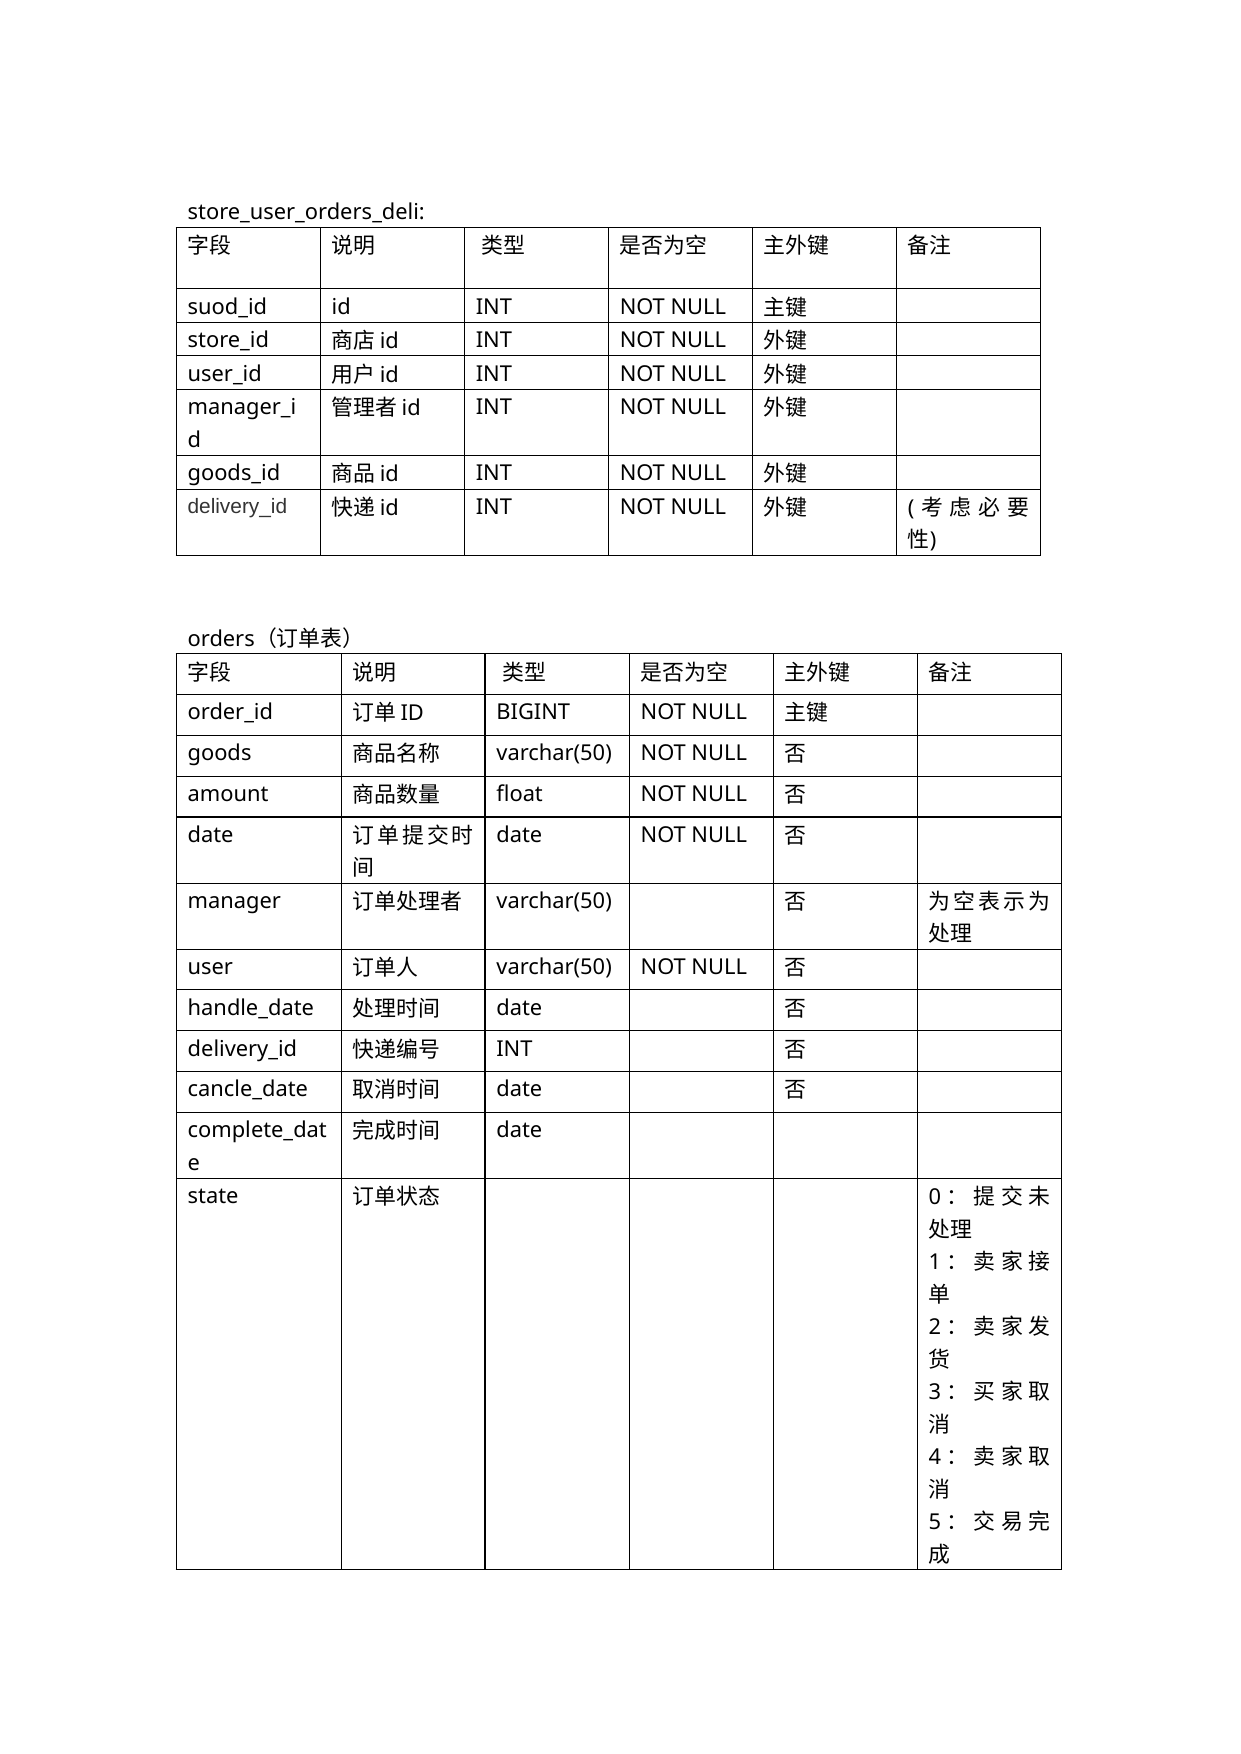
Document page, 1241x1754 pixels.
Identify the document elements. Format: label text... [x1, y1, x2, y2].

table_cell suod_id [177, 289, 320, 322]
table_cell 否 [774, 884, 917, 948]
table_cell INT [465, 323, 608, 355]
table_header 是否为空 [630, 654, 773, 694]
table_cell 0：提交未处理 1：卖家接单 2：卖家发货 3：买家取消 4：卖家取消 5：交易完成 [918, 1179, 1061, 1569]
table_cell [918, 736, 1061, 776]
table_cell NOT NULL [630, 695, 773, 735]
table_cell [918, 1072, 1061, 1112]
table_cell INT [465, 356, 608, 389]
table_cell [630, 1179, 773, 1569]
table_cell 订单提交时间 [342, 818, 484, 882]
table_cell NOT NULL [609, 323, 752, 355]
table_cell 主键 [753, 289, 896, 322]
table_cell 完成时间 [342, 1113, 484, 1178]
table_cell 否 [774, 777, 917, 816]
table_cell 外键 [753, 456, 896, 488]
text store_user_orders_deli: [187, 194, 1053, 227]
table_cell INT [486, 1031, 629, 1071]
table_cell 为空表示为处理 [918, 884, 1061, 948]
table_cell delivery_id [177, 1031, 341, 1071]
table_cell date [177, 818, 341, 882]
table_cell float [486, 777, 629, 816]
table_cell handle_date [177, 990, 341, 1030]
table_cell 商品名称 [342, 736, 484, 776]
table_cell [774, 1113, 917, 1178]
table_cell [630, 1031, 773, 1071]
table_cell user_id [177, 356, 320, 389]
table_cell 订单ID [342, 695, 484, 735]
table_cell INT [465, 289, 608, 322]
table_cell NOT NULL [630, 950, 773, 989]
table_cell id [321, 289, 464, 322]
table_cell 否 [774, 1031, 917, 1071]
table_cell NOT NULL [609, 289, 752, 322]
table_cell [918, 695, 1061, 735]
table_cell manager [177, 884, 341, 948]
table_cell varchar(50) [486, 736, 629, 776]
table_cell amount [177, 777, 341, 816]
table_cell 订单人 [342, 950, 484, 989]
table_cell 管理者id [321, 390, 464, 455]
table_cell date [486, 1113, 629, 1178]
table_cell date [486, 1072, 629, 1112]
table_cell [918, 1113, 1061, 1178]
table_cell NOT NULL [630, 736, 773, 776]
table_cell cancle_date [177, 1072, 341, 1112]
table_cell NOT NULL [609, 356, 752, 389]
table_cell 取消时间 [342, 1072, 484, 1112]
table_cell 商店id [321, 323, 464, 355]
table_cell varchar(50) [486, 950, 629, 989]
table_cell varchar(50) [486, 884, 629, 948]
table_cell 否 [774, 990, 917, 1030]
table_cell [918, 990, 1061, 1030]
table_header 说明 [321, 228, 464, 288]
table_cell 商品id [321, 456, 464, 488]
table_cell [630, 1072, 773, 1112]
table_cell INT [465, 456, 608, 488]
table_cell goods_id [177, 456, 320, 488]
table_header 主外键 [753, 228, 896, 288]
table_cell 快递id [321, 490, 464, 554]
table_cell order_id [177, 695, 341, 735]
table_cell complete_date [177, 1113, 341, 1178]
text orders（订单表） [187, 621, 1053, 653]
table_cell 否 [774, 950, 917, 989]
table_cell [897, 356, 1040, 389]
table_cell 外键 [753, 390, 896, 455]
table_header 字段 [177, 228, 320, 288]
table_cell 处理时间 [342, 990, 484, 1030]
table_header 类型 [465, 228, 608, 288]
table_cell [486, 1179, 629, 1569]
table_cell 订单处理者 [342, 884, 484, 948]
table_cell state [177, 1179, 341, 1569]
table_cell 商品数量 [342, 777, 484, 816]
table_cell goods [177, 736, 341, 776]
table_cell [918, 818, 1061, 882]
table_cell [897, 456, 1040, 488]
table_cell NOT NULL [630, 818, 773, 882]
table_cell 外键 [753, 490, 896, 554]
table_cell 否 [774, 818, 917, 882]
table_cell date [486, 990, 629, 1030]
table_cell store_id [177, 323, 320, 355]
table_header 备注 [918, 654, 1061, 694]
table_cell NOT NULL [630, 777, 773, 816]
table_cell 否 [774, 1072, 917, 1112]
table_cell [630, 884, 773, 948]
table_cell user [177, 950, 341, 989]
table_header 备注 [897, 228, 1040, 288]
table_cell [897, 323, 1040, 355]
table_header 说明 [342, 654, 484, 694]
table_cell manager_id [177, 390, 320, 455]
table_cell [774, 1179, 917, 1569]
table_cell 否 [774, 736, 917, 776]
table_cell [918, 1031, 1061, 1071]
table_cell 用户id [321, 356, 464, 389]
table_cell [918, 777, 1061, 816]
table_header 字段 [177, 654, 341, 694]
table_cell [897, 390, 1040, 455]
table_cell 外键 [753, 323, 896, 355]
table_cell [630, 1113, 773, 1178]
table_cell NOT NULL [609, 490, 752, 554]
table_cell (考虑必要性) [897, 490, 1040, 554]
table_cell [630, 990, 773, 1030]
table_cell date [486, 818, 629, 882]
table_cell [897, 289, 1040, 322]
table_header 类型 [486, 654, 629, 694]
table_cell BIGINT [486, 695, 629, 735]
table_cell 主键 [774, 695, 917, 735]
table_cell NOT NULL [609, 456, 752, 488]
table_cell NOT NULL [609, 390, 752, 455]
table_cell delivery_id [177, 490, 320, 554]
table_header 主外键 [774, 654, 917, 694]
table_cell INT [465, 490, 608, 554]
table_cell INT [465, 390, 608, 455]
table_cell [918, 950, 1061, 989]
table_cell 外键 [753, 356, 896, 389]
table_cell 快递编号 [342, 1031, 484, 1071]
table_header 是否为空 [609, 228, 752, 288]
table_cell 订单状态 [342, 1179, 484, 1569]
